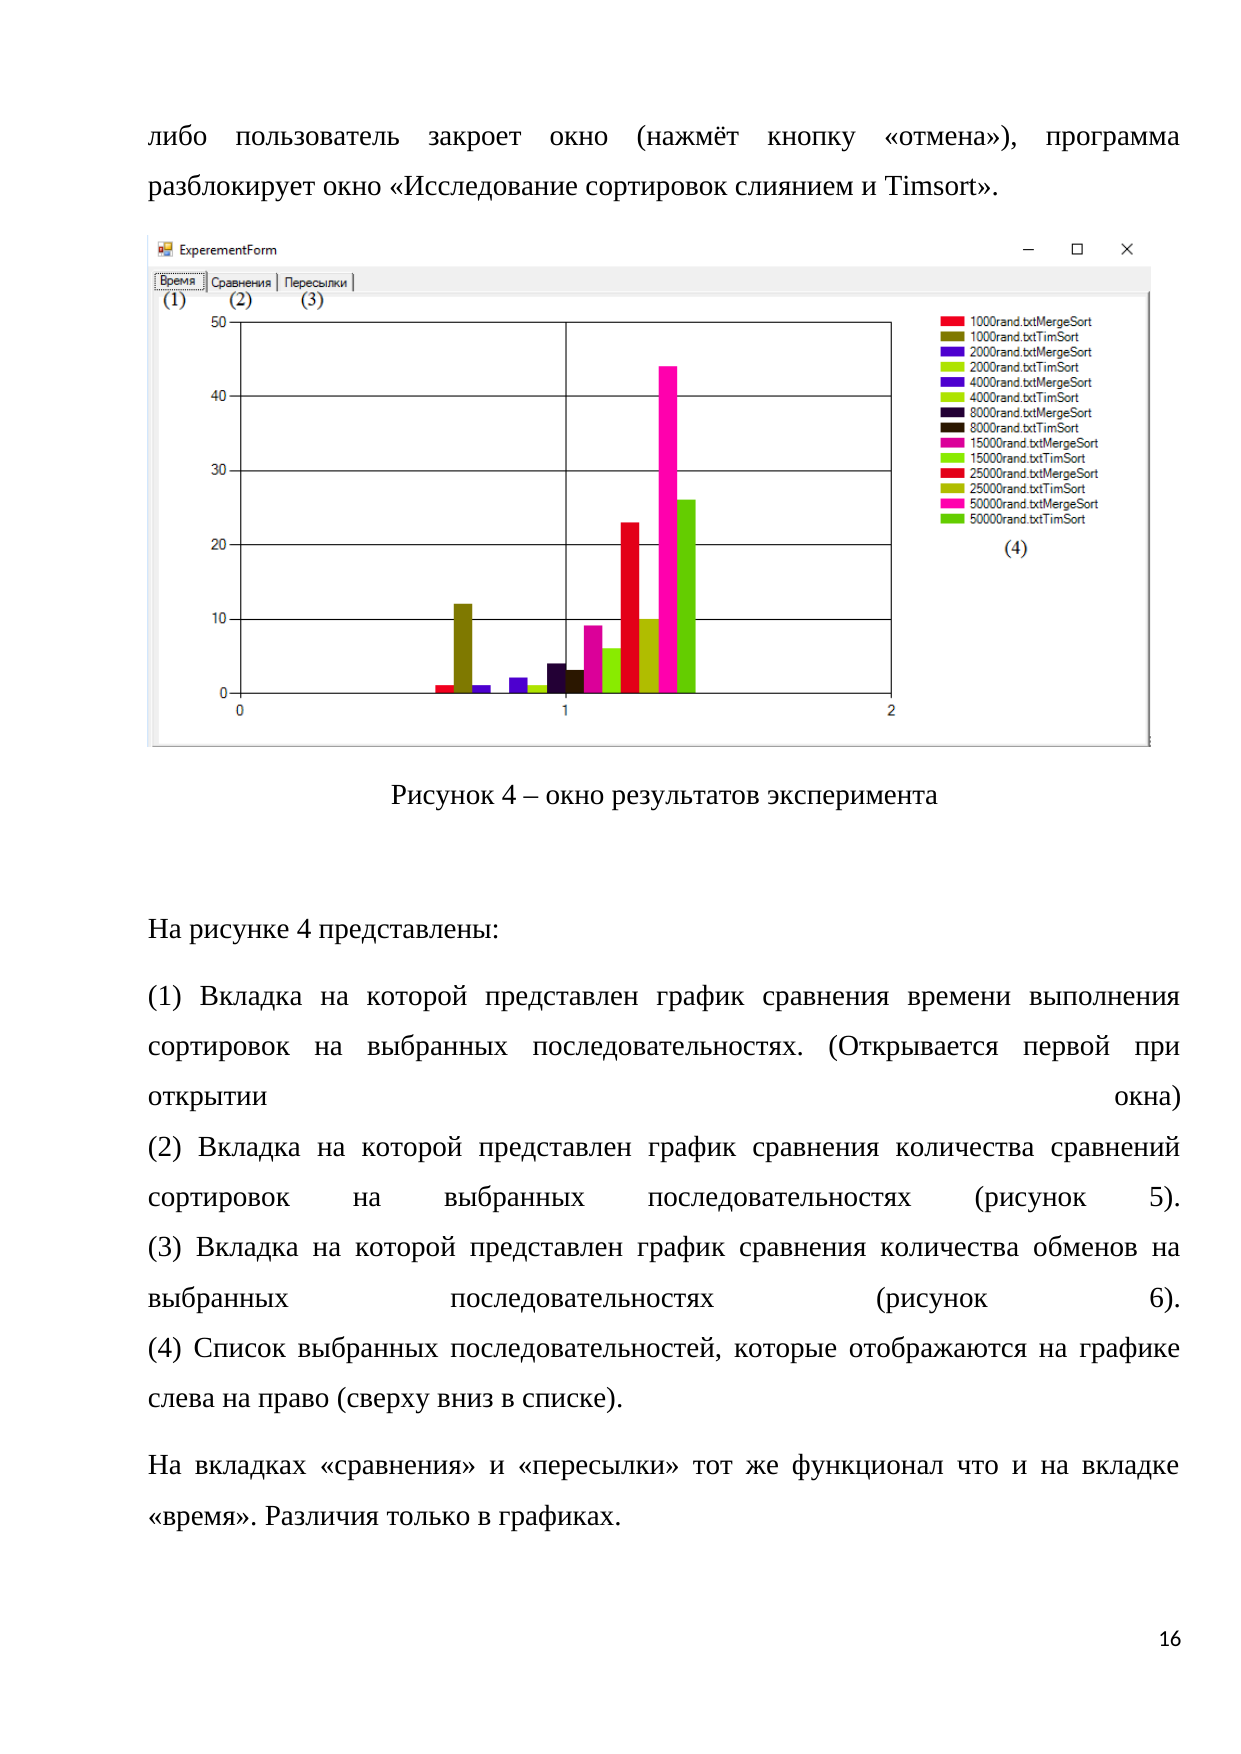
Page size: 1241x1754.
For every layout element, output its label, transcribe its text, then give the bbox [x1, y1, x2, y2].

picture [147, 235, 1151, 747]
text На вкладках «сравнения» и «пересылки» тот же функционал что и на вкладке «время». Различия только в графиках. [148, 1447, 1181, 1531]
text Рисунок 4 – окно результатов эксперимента [148, 777, 1181, 811]
text На рисунке 4 представлены: [148, 911, 1181, 944]
text (1) Вкладка на которой представлен график сравнения времени выполнения сортировок на выбранных последовательностях. (Открывается первой при открытии окна) (2) Вкладка на которой представлен график сравнения количества сравнений сортировок на выбранных последовательностях (рисунок 5). (3) Вкладка на которой представлен график сравнения количества обменов на выбранных последовательностях (рисунок 6). (4) Список выбранных последовательностей, которые отображаются на графике слева на право (сверху вниз в списке). [148, 978, 1181, 1414]
